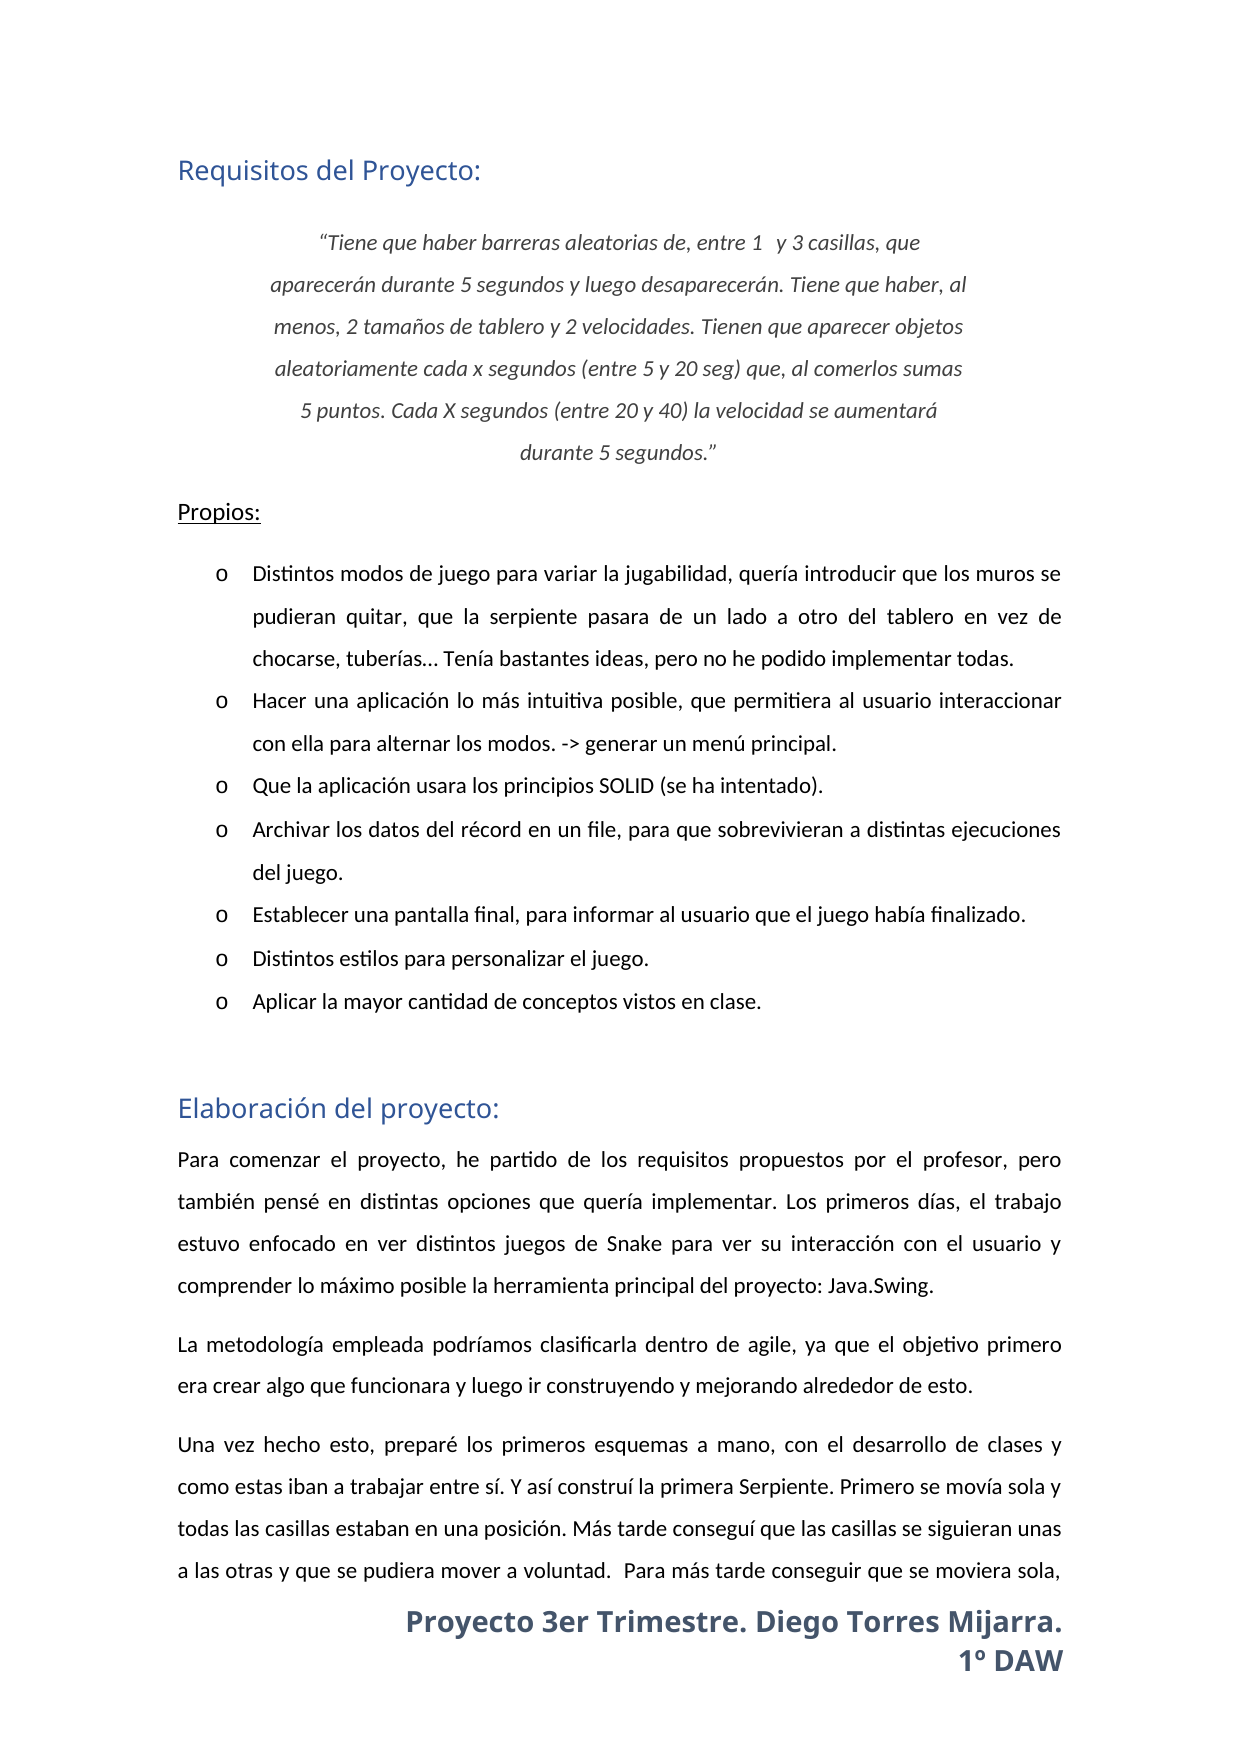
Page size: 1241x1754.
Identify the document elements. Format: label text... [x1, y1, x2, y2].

list Distintos modos de juego para variar la jugabilidad, quería introducir que los muros se pudieran quitar, que la serpiente pasara de un lado a otro del tablero en vez de chocarse, tuberías… Tenía bastantes ideas, pero no he podido implementar todas. [215, 559, 1063, 672]
text “Tiene que haber barreras aleatorias de, entre 1 y 3 casillas, que aparecerán durante 5 segundos y luego desaparecerán. Tiene que haber, al menos, 2 tamaños de tablero y 2 velocidades. Tienen que aparecer objetos aleatoriamente cada x segundos (entre 5 y 20 seg) que, al comerlos sumas 5 puntos. Cada X segundos (entre 20 y 40) la velocidad se aumentará durante 5 segundos.” [267, 228, 973, 466]
text Propios: [177, 496, 1063, 527]
list Establecer una pantalla final, para informar al usuario que el juego había finalizado. [215, 900, 1063, 929]
text Para comenzar el proyecto, he partido de los requisitos propuestos por el profesor, pero también pensé en distintas opciones que quería implementar. Los primeros días, el trabajo estuvo enfocado en ver distintos juegos de Snake para ver su interacción con el usuario y comprender lo máximo posible la herramienta principal del proyecto: Java.Swing. [177, 1145, 1063, 1299]
list Aplicar la mayor cantidad de conceptos vistos en clase. [215, 987, 1063, 1017]
list Distintos estilos para personalizar el juego. [215, 944, 1063, 973]
list Archivar los datos del récord en un file, para que sobrevivieran a distintas ejecuciones del juego. [215, 815, 1063, 886]
subtitle Requisitos del Proyecto: [177, 152, 1063, 189]
subtitle Elaboración del proyecto: [177, 1090, 1063, 1127]
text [177, 1430, 1063, 1584]
list Hacer una aplicación lo más intuitiva posible, que permitiera al usuario interaccionar con ella para alternar los modos. -> generar un menú principal. [215, 686, 1063, 757]
list Que la aplicación usara los principios SOLID (se ha intentado). [215, 771, 1063, 800]
text La metodología empleada podríamos clasificarla dentro de agile, ya que el objetivo primero era crear algo que funcionara y luego ir construyendo y mejorando alrededor de esto. [177, 1330, 1063, 1400]
